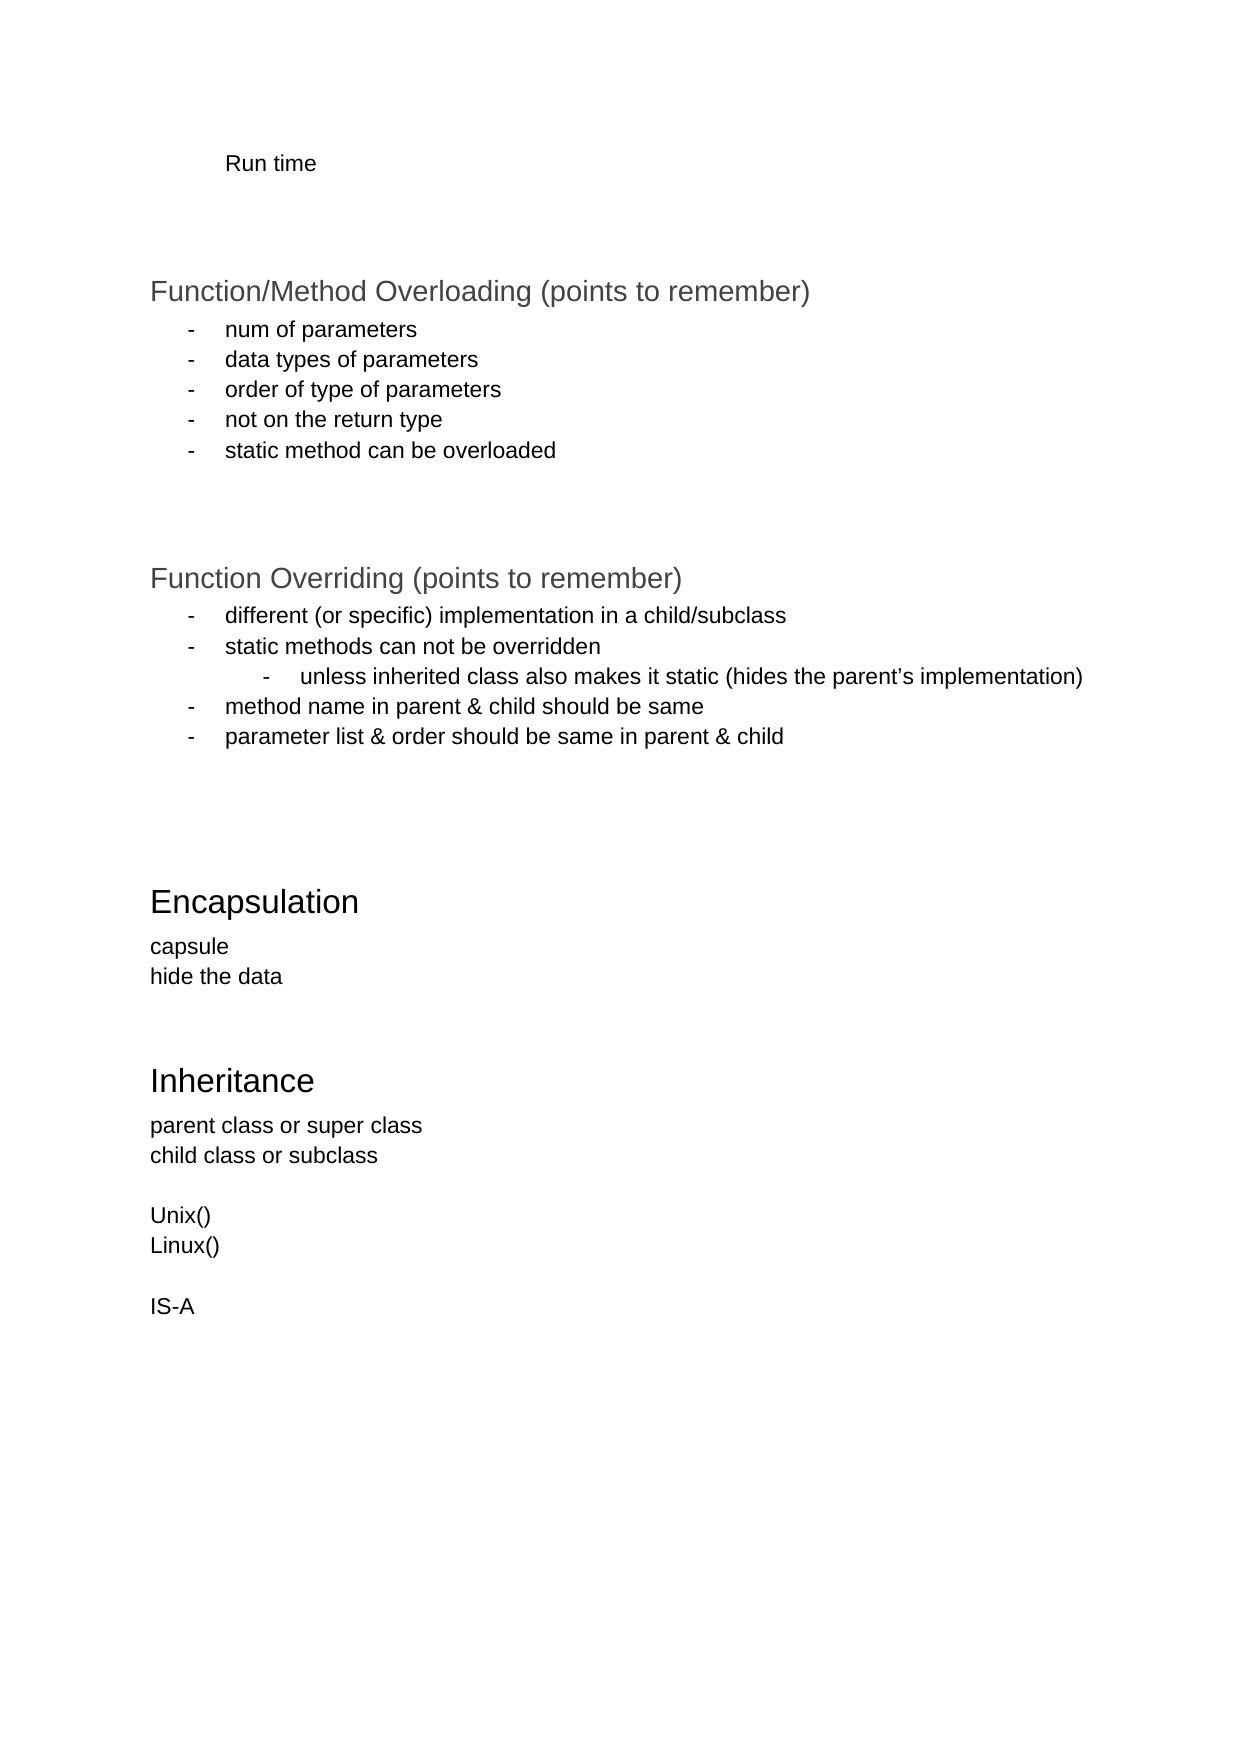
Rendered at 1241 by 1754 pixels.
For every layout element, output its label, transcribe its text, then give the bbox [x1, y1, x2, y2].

text Unix() [150, 1202, 1090, 1229]
list order of type of parameters [187, 376, 1090, 403]
list unless inherited class also makes it static (hides the parent’s implementation) [262, 663, 1090, 689]
text Linux() [150, 1232, 1090, 1259]
text Run time [150, 150, 1090, 176]
text capsule [150, 933, 1090, 959]
subtitle Encapsulation [150, 882, 1090, 920]
subtitle Inheritance [150, 1061, 1090, 1099]
list num of parameters [187, 316, 1090, 342]
subtitle Function/Method Overloading (points to remember) [150, 274, 1090, 307]
list data types of parameters [187, 346, 1090, 372]
text hide the data [150, 963, 1090, 989]
list static method can be overloaded [187, 437, 1090, 463]
text child class or subclass [150, 1142, 1090, 1168]
list static methods can not be overridden [187, 633, 1090, 659]
list parameter list & order should be same in parent & child [187, 723, 1090, 750]
subtitle Function Overriding (points to remember) [150, 561, 1090, 594]
list not on the return type [187, 406, 1090, 433]
text parent class or super class [150, 1112, 1090, 1138]
list method name in parent & child should be same [187, 693, 1090, 719]
text IS-A [150, 1293, 1090, 1319]
list different (or specific) implementation in a child/subclass [187, 602, 1090, 629]
